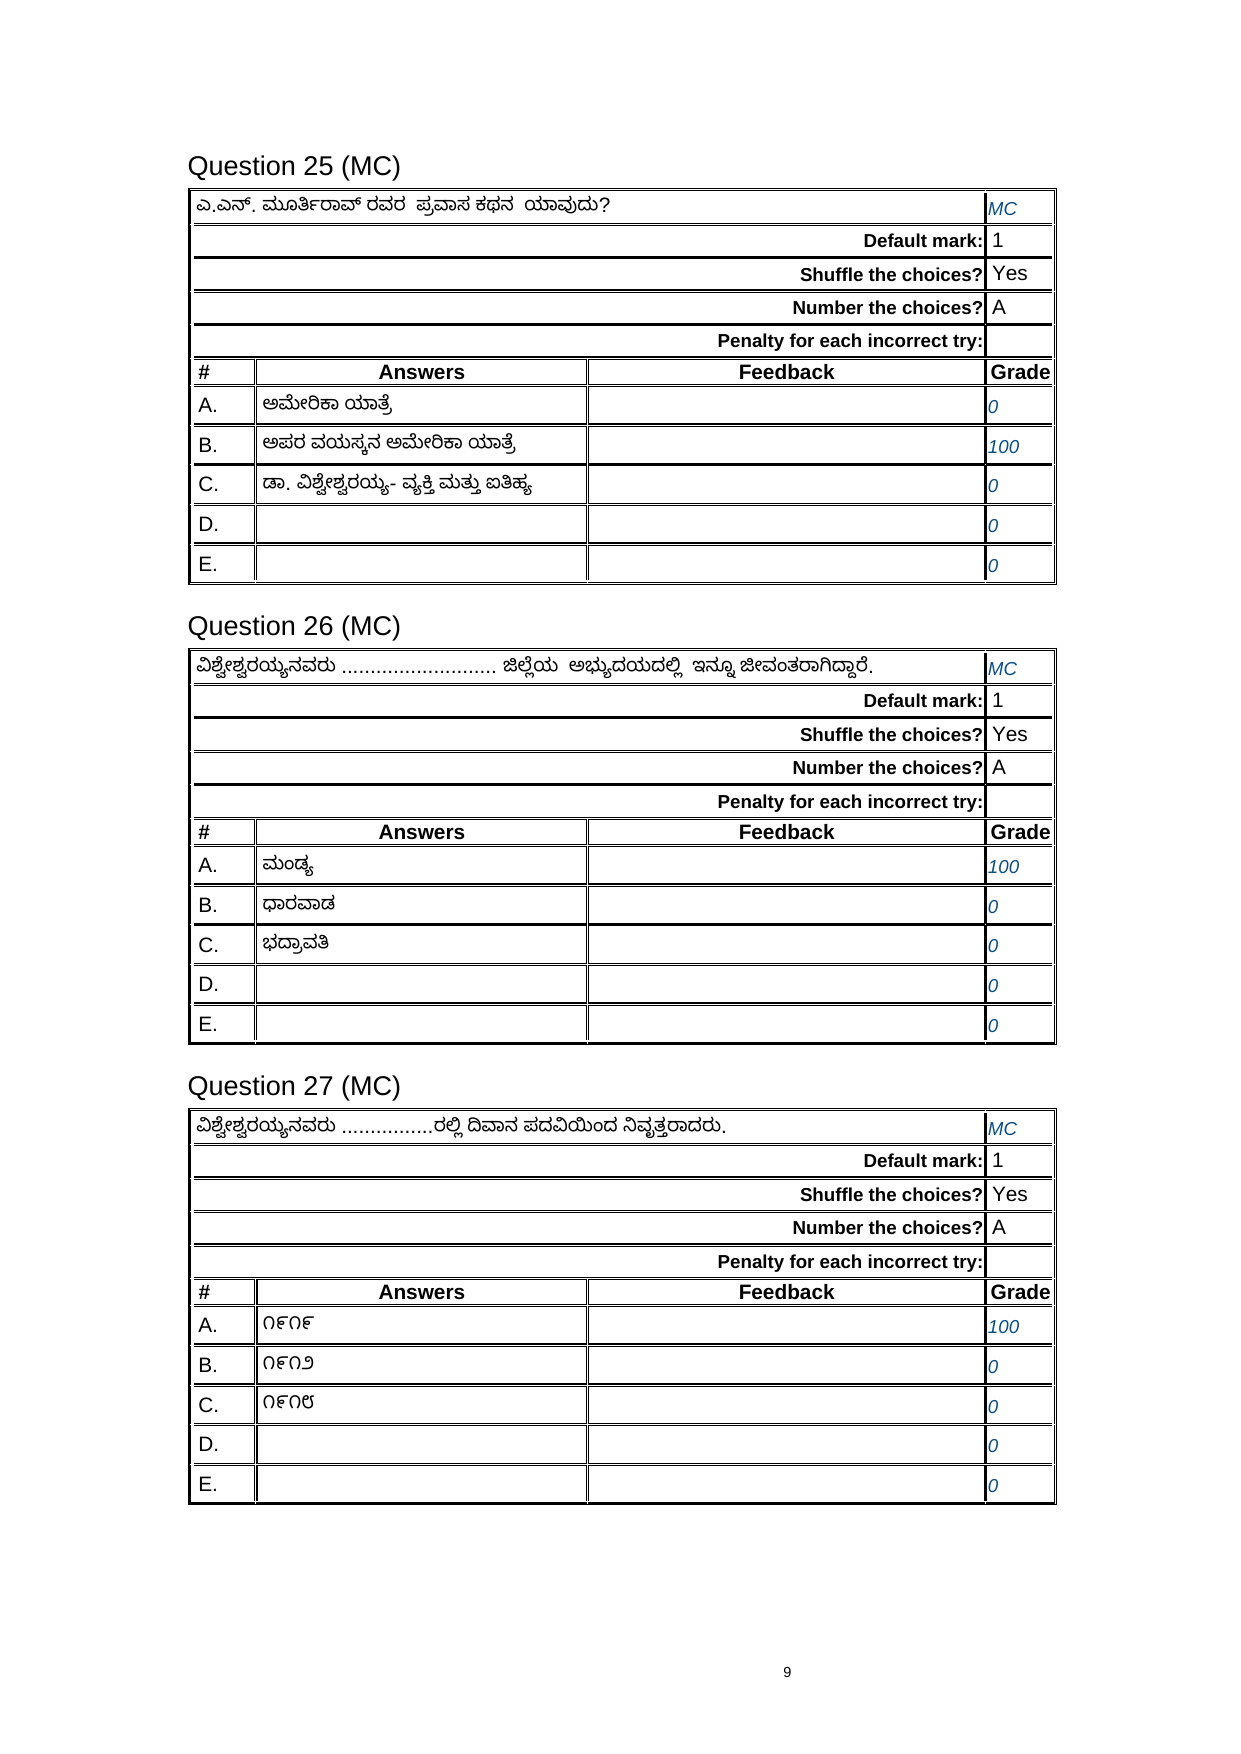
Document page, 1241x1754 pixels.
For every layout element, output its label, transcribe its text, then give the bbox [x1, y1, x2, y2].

table_cell Shuffle the choices? [191, 716, 984, 749]
table_cell [257, 506, 586, 542]
table_cell ೧೯೧೨ [258, 1347, 586, 1383]
table_cell Penalty for each incorrect try: [190, 323, 984, 356]
table_cell [191, 1343, 254, 1383]
table_cell Feedback [589, 360, 984, 383]
table_cell [191, 844, 254, 883]
table_cell [190, 923, 254, 963]
table_cell [191, 423, 254, 463]
table_cell Penalty for each incorrect try: [191, 1243, 984, 1276]
table_cell Grade [987, 1276, 1054, 1304]
table_cell ಅಪರ ವಯಸ್ಕನ ಅಮೇರಿಕಾ ಯಾತ್ರೆ [257, 427, 586, 463]
table_cell [589, 966, 984, 1002]
table_cell Yes [987, 256, 1054, 289]
table_cell 0 [987, 1343, 1054, 1383]
table_cell 100 [987, 423, 1054, 463]
table_cell Answers [258, 1280, 586, 1304]
table_cell [191, 384, 254, 423]
table_cell ಭದ್ರಾವತಿ [257, 926, 586, 963]
table_cell ಮಂಡ್ಯ [257, 847, 586, 883]
table_cell Shuffle the choices? [191, 1176, 984, 1209]
table_cell 1 [985, 683, 1055, 716]
table_cell 0 [987, 883, 1054, 923]
table_cell Yes [987, 1176, 1054, 1209]
table_cell # [191, 1276, 256, 1304]
table_cell 100 [987, 844, 1054, 883]
table_cell 0 [987, 923, 1055, 963]
table_cell Grade [987, 816, 1054, 843]
table_cell [589, 1387, 984, 1423]
table_cell [588, 546, 985, 582]
table_header MC [985, 651, 1054, 683]
table_cell A [987, 750, 1054, 783]
table_cell 0 [985, 1463, 1054, 1502]
table_cell Default mark: [190, 1143, 985, 1176]
table_cell [258, 1426, 586, 1462]
table_cell ಅಮೇರಿಕಾ ಯಾತ್ರೆ [257, 387, 586, 423]
table_cell [589, 926, 984, 963]
table_cell [987, 783, 1055, 816]
table_cell [190, 463, 254, 502]
table_cell [256, 546, 588, 582]
table_cell [589, 1426, 984, 1462]
table_cell Penalty for each incorrect try: [190, 783, 984, 816]
table_cell Answers [257, 360, 586, 383]
table_cell [589, 387, 984, 423]
table_cell ೧೯೧೯ [258, 1307, 586, 1343]
table_cell Default mark: [191, 223, 984, 256]
table_header ವಿಶ್ವೇಶ್ವರಯ್ಯನವರು ........................... ಜಿಲ್ಲೆಯ ಅಭ್ಯುದಯದಲ್ಲಿ ಇನ್ನೂ ಜೀವಂತರಾಗಿದ್ದಾರೆ. [191, 651, 985, 683]
table_cell [191, 1002, 256, 1042]
table_cell 100 [985, 1304, 1055, 1343]
table_cell [588, 1006, 985, 1042]
table_cell Number the choices? [191, 289, 984, 323]
table_cell 0 [985, 1002, 1054, 1042]
table_cell [589, 1347, 984, 1383]
table_cell [589, 887, 984, 923]
table_cell Number the choices? [191, 750, 984, 783]
subtitle Question 25 (MC) [187, 150, 1053, 181]
table_cell 0 [987, 384, 1054, 423]
table_cell [191, 1463, 256, 1502]
table_cell [987, 323, 1055, 356]
table_cell [256, 1466, 587, 1502]
table_cell # [191, 816, 256, 843]
table_cell [191, 1383, 254, 1423]
table_cell 1 [985, 1143, 1055, 1176]
table_cell [191, 883, 254, 923]
table_cell 1 [987, 223, 1054, 256]
table_cell [589, 847, 984, 883]
table_cell Grade [987, 356, 1054, 383]
table_header ಎ.ಎನ್. ಮೂರ್ತಿರಾವ್ ರವರ ಪ್ರವಾಸ ಕಥನ ಯಾವುದು? [191, 191, 985, 222]
table_cell Answers [257, 820, 586, 843]
table_cell Yes [987, 716, 1054, 749]
subtitle Question 27 (MC) [187, 1070, 1053, 1101]
table_cell # [191, 356, 254, 383]
table_cell [191, 542, 256, 582]
table_cell Default mark: [190, 683, 985, 716]
table_cell A [987, 1210, 1054, 1243]
table_cell [589, 506, 984, 542]
table_cell [191, 503, 254, 542]
table_cell ಡಾ. ವಿಶ್ವೇಶ್ವರಯ್ಯ- ವ್ಯಕ್ತಿ ಮತ್ತು ಐತಿಹ್ಯ [257, 466, 586, 502]
table_header MC [985, 1111, 1054, 1143]
table_cell [589, 1307, 984, 1343]
table_cell 0 [987, 1383, 1054, 1423]
table_header MC [985, 191, 1054, 222]
table_cell ಧಾರವಾಡ [257, 887, 586, 923]
table_cell 0 [985, 542, 1054, 582]
table_cell [190, 963, 256, 1002]
subtitle Question 26 (MC) [187, 610, 1053, 641]
table_cell [987, 1243, 1054, 1276]
table_cell 0 [987, 463, 1055, 502]
table_header ವಿಶ್ವೇಶ್ವರಯ್ಯನವರು ................ರಲ್ಲಿ ದಿವಾನ ಪದವಿಯಿಂದ ನಿವೃತ್ತರಾದರು. [191, 1111, 985, 1143]
table_cell A [987, 289, 1054, 323]
table_cell [589, 427, 984, 463]
table_cell [257, 966, 586, 1002]
table_cell Feedback [589, 1280, 984, 1304]
table_cell [190, 1304, 256, 1343]
table_cell [588, 1466, 985, 1502]
table_cell 0 [987, 503, 1054, 542]
table_cell Shuffle the choices? [191, 256, 984, 289]
table_cell 0 [985, 1423, 1055, 1462]
table_cell 0 [985, 963, 1055, 1002]
table_cell ೧೯೧೮ [258, 1387, 586, 1423]
table_cell [589, 466, 984, 502]
table_cell [190, 1423, 256, 1462]
table_cell [256, 1006, 587, 1042]
table_cell Feedback [589, 820, 984, 843]
table_cell Number the choices? [191, 1210, 984, 1243]
